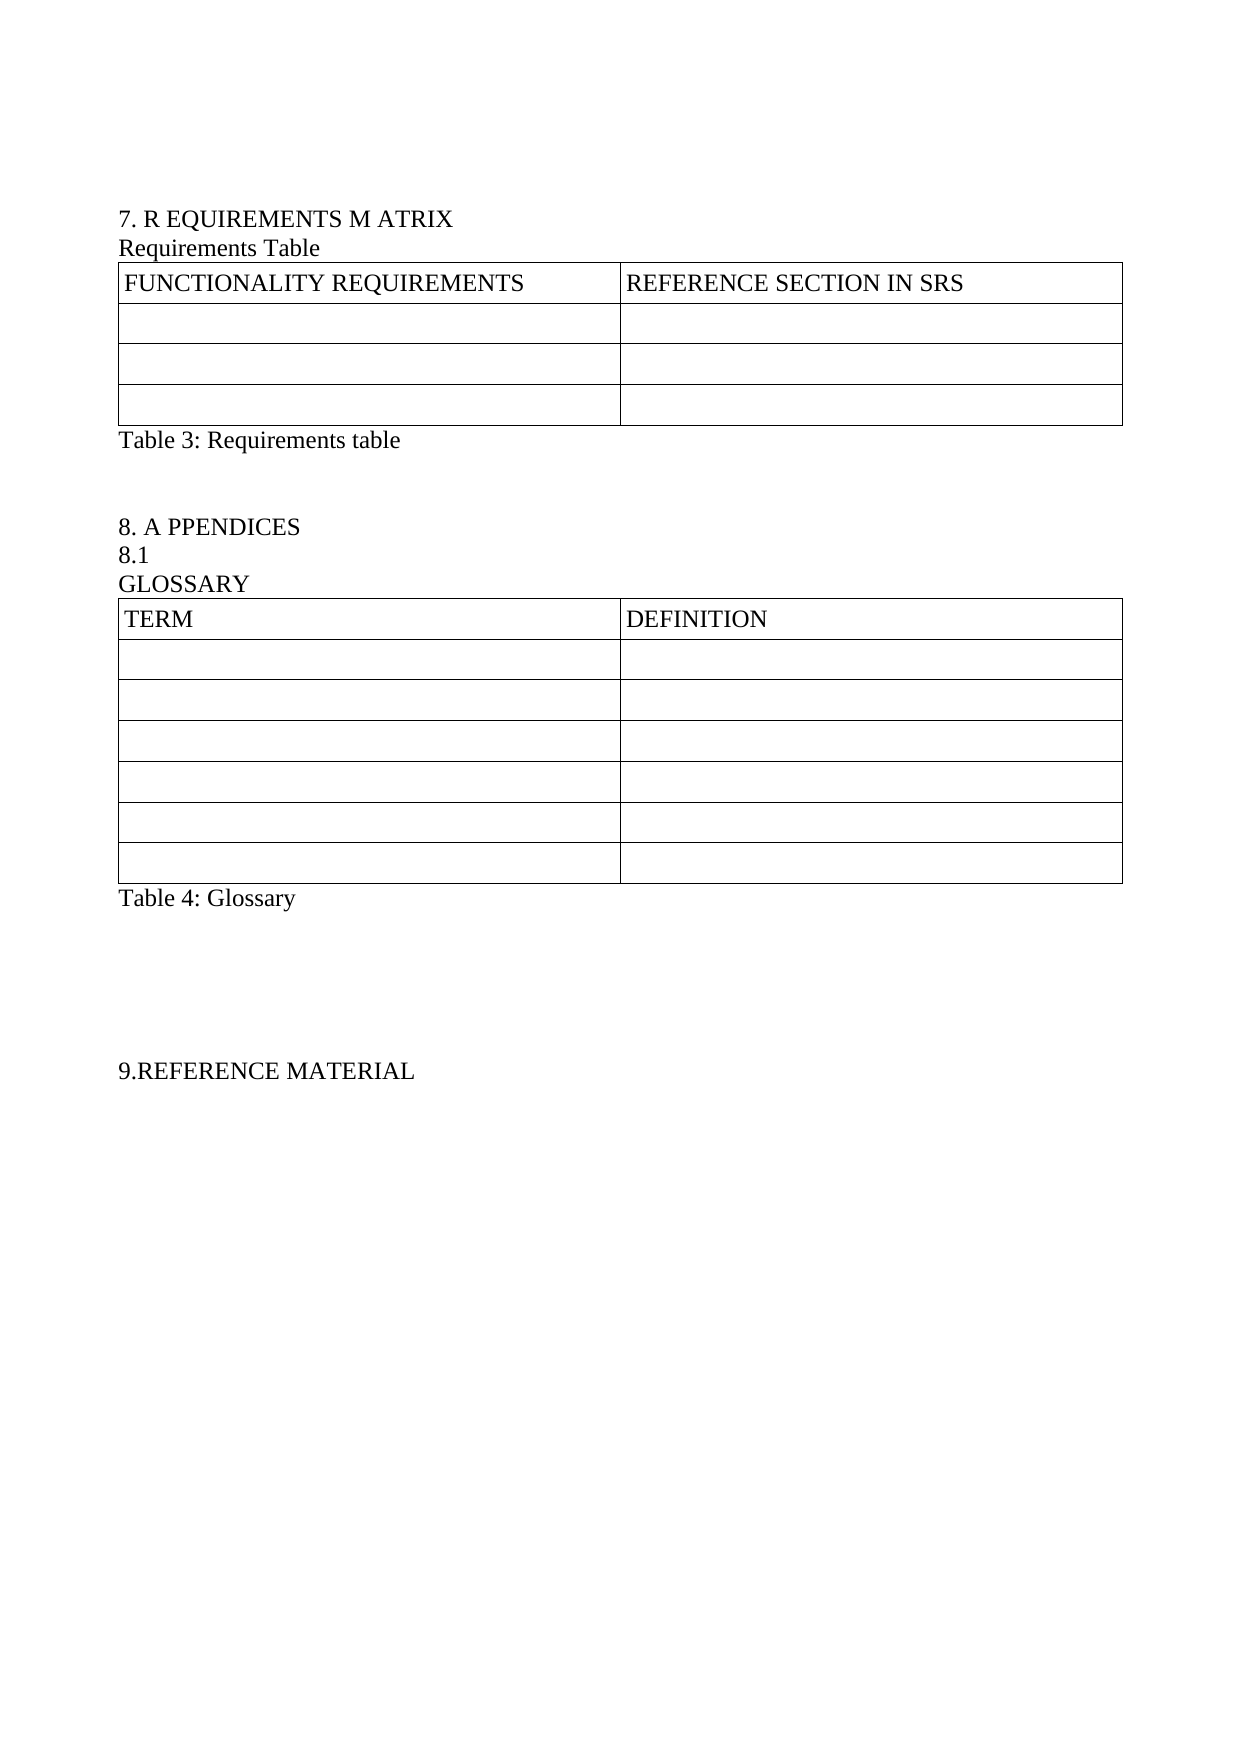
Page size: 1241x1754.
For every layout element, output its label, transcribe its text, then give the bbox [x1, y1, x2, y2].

table_cell [621, 803, 1122, 842]
table_cell [119, 344, 620, 384]
text 7. R EQUIREMENTS M ATRIX [118, 204, 1122, 233]
table_cell [621, 304, 1122, 343]
table_cell [621, 762, 1122, 801]
text 9.REFERENCE MATERIAL [118, 1056, 1122, 1085]
text Table 4: Glossary [118, 884, 1122, 912]
table_header TERM [119, 599, 620, 638]
table_cell [119, 762, 620, 801]
table_cell [119, 640, 620, 679]
table_cell [621, 385, 1122, 425]
table_header REFERENCE SECTION IN SRS [621, 263, 1122, 303]
table_cell [621, 843, 1122, 883]
text Table 3: Requirements table [118, 426, 1122, 454]
table_cell [119, 385, 620, 425]
table_cell [119, 304, 620, 343]
table_cell [119, 803, 620, 842]
text Requirements Table [118, 233, 1122, 262]
table_cell [119, 721, 620, 761]
table_cell [621, 680, 1122, 720]
table_cell [621, 640, 1122, 679]
text 8.1 [118, 540, 1122, 569]
text GLOSSARY [118, 569, 1122, 598]
text 8. A PPENDICES [118, 512, 1122, 540]
table_header DEFINITION [621, 599, 1122, 638]
table_cell [621, 721, 1122, 761]
table_cell [119, 680, 620, 720]
table_cell [621, 344, 1122, 384]
table_cell [119, 843, 620, 883]
table_header FUNCTIONALITY REQUIREMENTS [119, 263, 620, 303]
